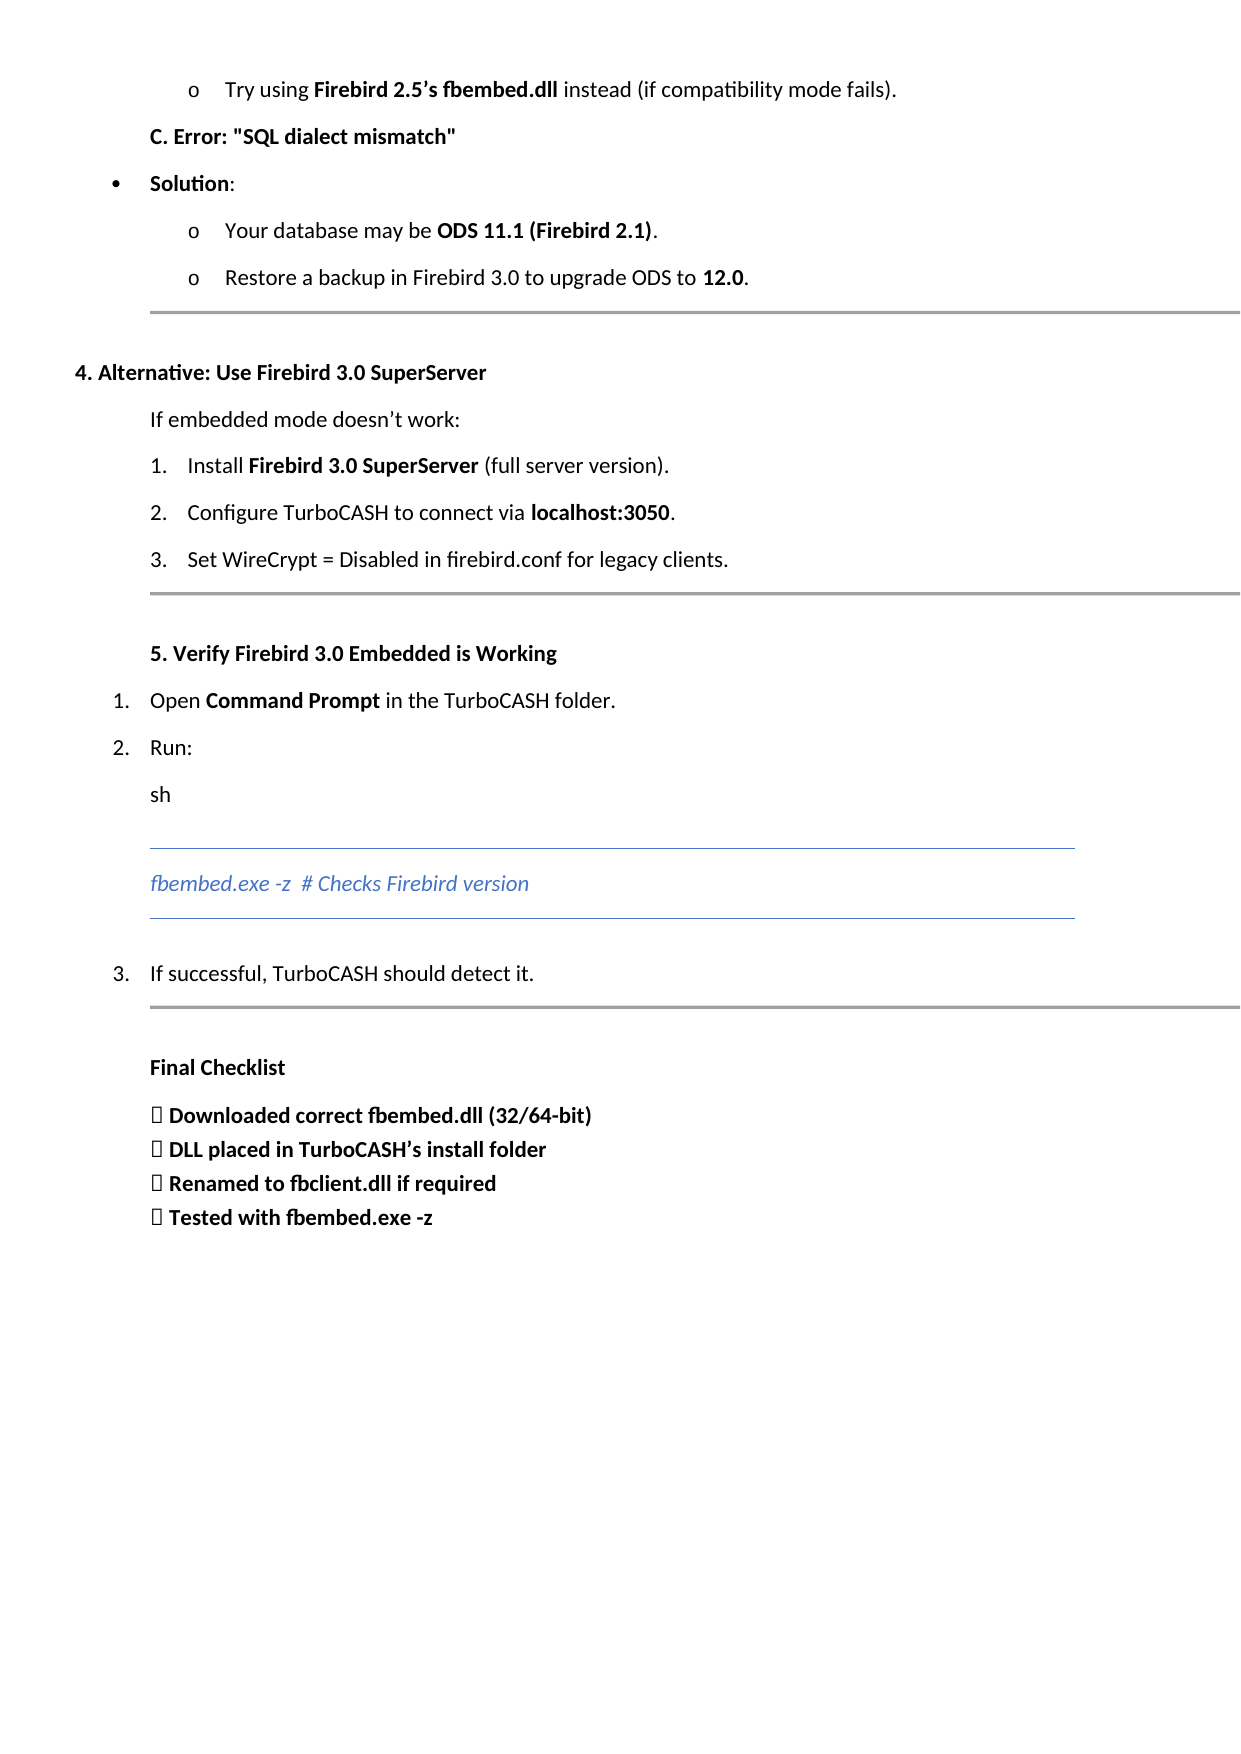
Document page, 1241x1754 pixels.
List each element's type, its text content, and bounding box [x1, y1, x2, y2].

text fbembed.exe -z # Checks Firebird version [150, 849, 1075, 918]
list Your database may be ODS 11.1 (Firebird 2.1). [187, 216, 1165, 245]
list Run: [112, 733, 1165, 761]
list Open Command Prompt in the TurboCASH folder. [112, 686, 1165, 714]
list Solution: [112, 169, 1165, 197]
text C. Error: "SQL dialect mismatch" [150, 122, 1165, 150]
list If successful, TurboCASH should detect it. [112, 959, 1165, 987]
list Restore a backup in Firebird 3.0 to upgrade ODS to 12.0. [187, 263, 1165, 292]
text If embedded mode doesn’t work: [150, 405, 1165, 433]
list Try using Firebird 2.5’s fbembed.dll instead (if compatibility mode fails). [187, 75, 1165, 103]
text sh [150, 780, 1165, 808]
text 5. Verify Firebird 3.0 Embedded is Working [150, 639, 1165, 667]
text ✅ Downloaded correct fbembed.dll (32/64-bit) ✅ DLL placed in TurboCASH’s install folder ✅ Renamed to fbclient.dll if required ✅ Tested with fbembed.exe -z [150, 1099, 1165, 1232]
text Final Checklist [150, 1053, 1165, 1081]
text 4. Alternative: Use Firebird 3.0 SuperServer [75, 358, 1165, 386]
list Set WireCrypt = Disabled in firebird.conf for legacy clients. [150, 545, 1165, 573]
list Configure TurboCASH to connect via localhost:3050. [150, 498, 1165, 526]
list Install Firebird 3.0 SuperServer (full server version). [150, 452, 1165, 479]
